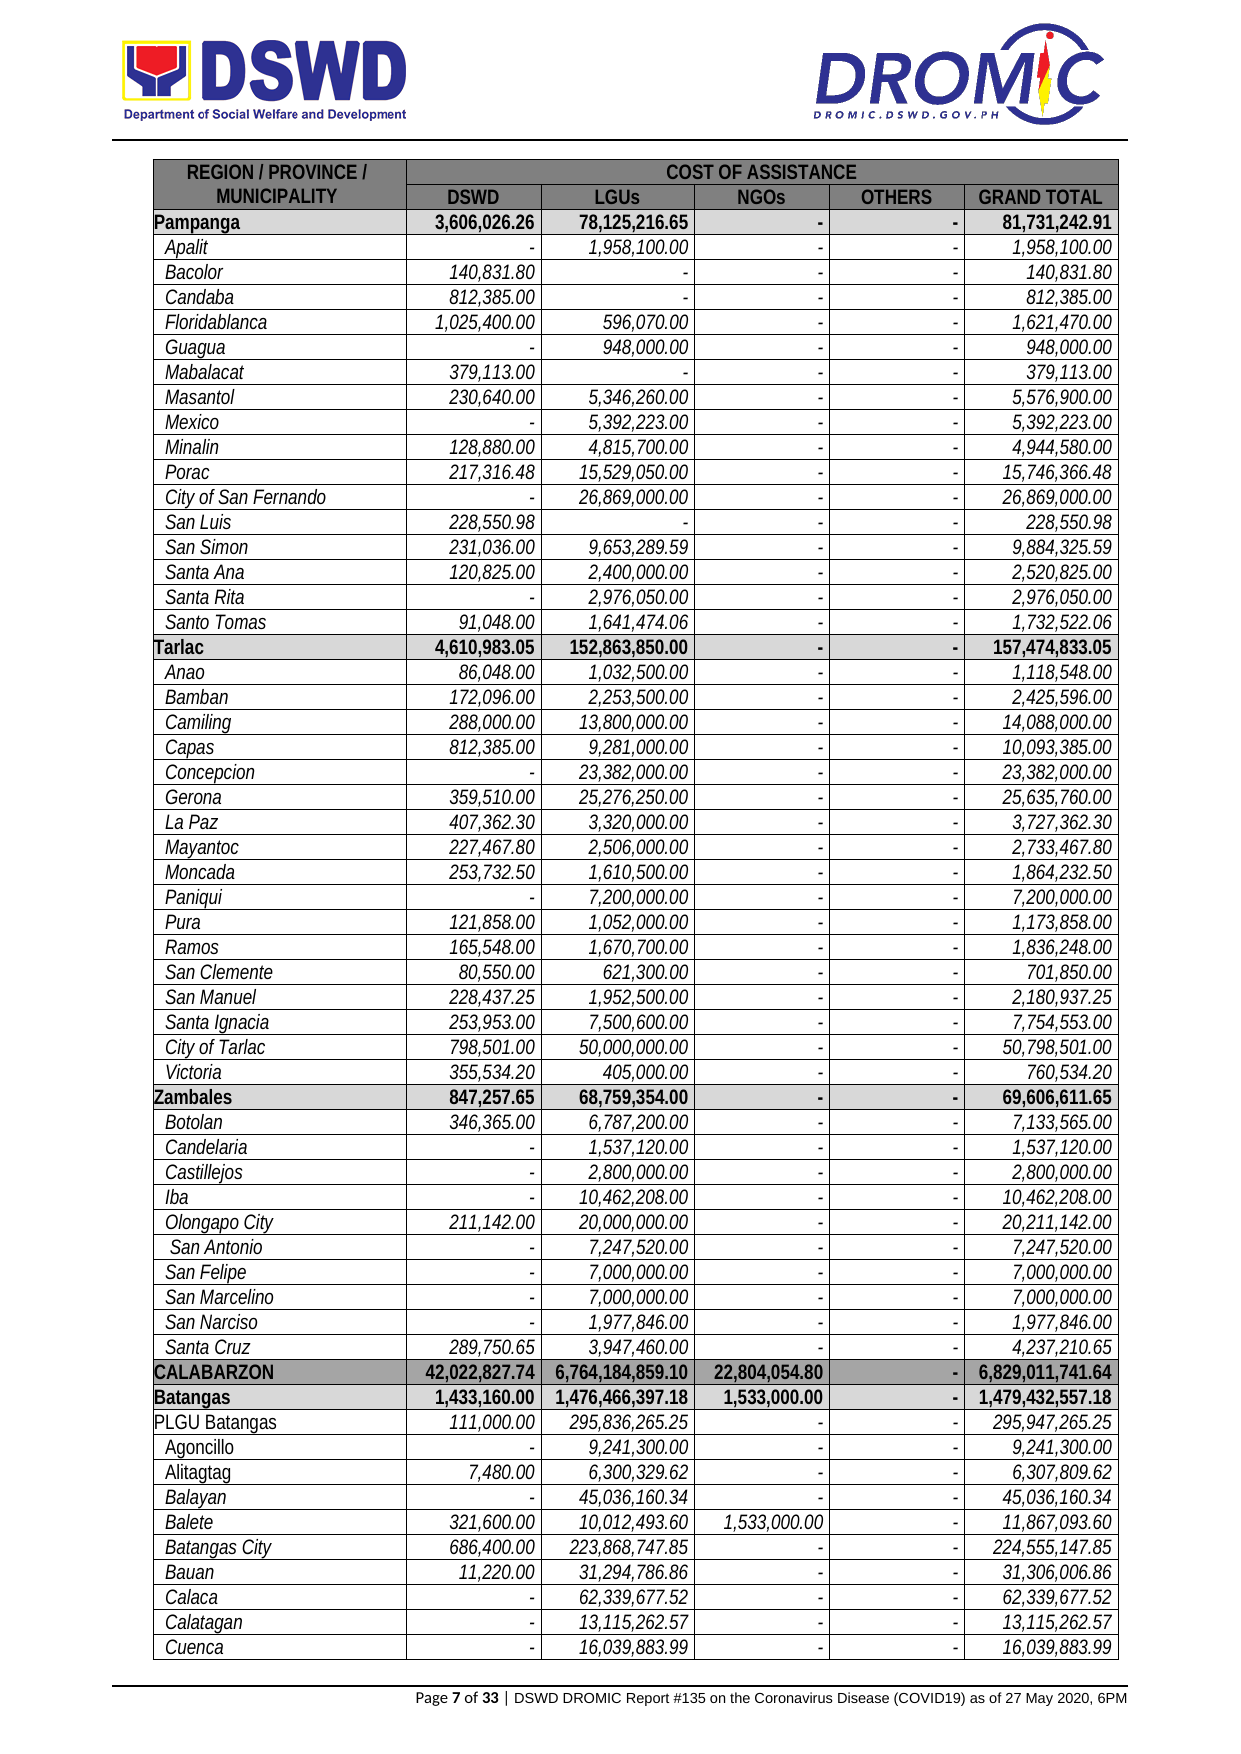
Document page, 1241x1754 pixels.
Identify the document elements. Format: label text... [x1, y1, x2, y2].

table_cell - [830, 335, 964, 359]
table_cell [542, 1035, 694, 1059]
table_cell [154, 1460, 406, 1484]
table_cell 596,070.00 [542, 310, 694, 334]
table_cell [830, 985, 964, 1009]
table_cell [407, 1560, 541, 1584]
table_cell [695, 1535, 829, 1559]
table_cell LGUs [542, 185, 694, 209]
table_cell Guagua [164, 335, 406, 359]
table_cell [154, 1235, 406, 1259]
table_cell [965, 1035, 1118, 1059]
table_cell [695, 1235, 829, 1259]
table_cell [154, 485, 164, 509]
table_cell 5,392,223.00 [965, 410, 1118, 434]
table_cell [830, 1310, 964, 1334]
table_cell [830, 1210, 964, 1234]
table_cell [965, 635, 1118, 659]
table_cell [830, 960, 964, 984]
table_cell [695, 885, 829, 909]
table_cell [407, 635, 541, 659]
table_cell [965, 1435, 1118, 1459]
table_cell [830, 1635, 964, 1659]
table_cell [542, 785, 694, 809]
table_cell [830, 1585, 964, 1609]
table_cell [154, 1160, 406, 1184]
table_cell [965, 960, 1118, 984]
table_cell 231,036.00 [407, 535, 541, 559]
table_cell [154, 435, 164, 459]
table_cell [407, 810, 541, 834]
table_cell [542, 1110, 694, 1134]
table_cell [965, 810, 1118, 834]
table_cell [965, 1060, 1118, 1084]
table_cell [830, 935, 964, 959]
table_cell - [542, 285, 694, 309]
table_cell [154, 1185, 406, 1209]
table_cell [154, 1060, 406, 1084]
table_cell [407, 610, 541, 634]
table_cell 140,831.80 [407, 260, 541, 284]
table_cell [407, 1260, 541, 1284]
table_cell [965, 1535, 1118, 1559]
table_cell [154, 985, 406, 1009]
table_cell DSWD [407, 185, 541, 209]
table_cell 26,869,000.00 [542, 485, 694, 509]
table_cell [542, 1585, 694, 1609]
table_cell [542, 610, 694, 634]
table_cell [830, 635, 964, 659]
table_cell 1,621,470.00 [965, 310, 1118, 334]
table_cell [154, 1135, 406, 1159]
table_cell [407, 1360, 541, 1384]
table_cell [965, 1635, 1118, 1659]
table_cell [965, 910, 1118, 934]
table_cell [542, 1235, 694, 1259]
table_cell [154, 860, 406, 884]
table_cell - [542, 260, 694, 284]
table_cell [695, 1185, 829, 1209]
table_cell 128,880.00 [407, 435, 541, 459]
table_cell Bacolor [164, 260, 406, 284]
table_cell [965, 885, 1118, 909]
table_cell 379,113.00 [965, 360, 1118, 384]
table_cell - [695, 285, 829, 309]
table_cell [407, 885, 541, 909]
picture [781, 23, 1133, 125]
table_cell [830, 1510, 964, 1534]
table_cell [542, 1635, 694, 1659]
table_cell 379,113.00 [407, 360, 541, 384]
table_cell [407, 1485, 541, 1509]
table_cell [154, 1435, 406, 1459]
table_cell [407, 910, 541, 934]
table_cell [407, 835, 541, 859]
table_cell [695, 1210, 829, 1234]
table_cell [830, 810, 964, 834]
table_cell [154, 285, 164, 309]
table_cell - [695, 485, 829, 509]
table_cell Apalit [164, 235, 406, 259]
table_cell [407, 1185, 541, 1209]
table_cell - [542, 360, 694, 384]
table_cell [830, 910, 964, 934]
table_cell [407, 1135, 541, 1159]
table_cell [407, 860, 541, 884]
table_cell 3,606,026.26 [407, 210, 541, 234]
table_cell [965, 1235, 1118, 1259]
table_cell 4,944,580.00 [965, 435, 1118, 459]
table_cell - [407, 410, 541, 434]
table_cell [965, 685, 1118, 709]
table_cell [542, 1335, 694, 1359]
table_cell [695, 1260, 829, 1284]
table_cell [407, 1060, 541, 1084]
table_cell [154, 460, 164, 484]
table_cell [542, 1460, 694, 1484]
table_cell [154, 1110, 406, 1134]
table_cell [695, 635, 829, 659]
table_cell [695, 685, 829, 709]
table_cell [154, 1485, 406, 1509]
table_cell - [830, 485, 964, 509]
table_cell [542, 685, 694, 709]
table_cell 26,869,000.00 [965, 485, 1118, 509]
table_cell [154, 560, 164, 584]
table_cell 812,385.00 [407, 285, 541, 309]
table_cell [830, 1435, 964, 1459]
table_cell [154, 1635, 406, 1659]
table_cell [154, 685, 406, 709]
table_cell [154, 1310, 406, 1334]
table_cell 812,385.00 [965, 285, 1118, 309]
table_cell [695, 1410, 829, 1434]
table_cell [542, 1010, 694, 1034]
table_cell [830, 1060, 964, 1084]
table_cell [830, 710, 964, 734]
table_cell 120,825.00 [407, 560, 541, 584]
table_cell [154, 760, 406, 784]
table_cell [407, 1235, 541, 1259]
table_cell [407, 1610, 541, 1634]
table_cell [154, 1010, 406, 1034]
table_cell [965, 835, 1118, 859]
table_cell - [830, 535, 964, 559]
table_cell - [830, 510, 964, 534]
table_cell OTHERS [830, 185, 964, 209]
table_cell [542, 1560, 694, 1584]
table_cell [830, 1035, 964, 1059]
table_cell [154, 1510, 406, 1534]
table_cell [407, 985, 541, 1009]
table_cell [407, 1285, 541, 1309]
table_header REGION / PROVINCE / MUNICIPALITY [154, 160, 406, 209]
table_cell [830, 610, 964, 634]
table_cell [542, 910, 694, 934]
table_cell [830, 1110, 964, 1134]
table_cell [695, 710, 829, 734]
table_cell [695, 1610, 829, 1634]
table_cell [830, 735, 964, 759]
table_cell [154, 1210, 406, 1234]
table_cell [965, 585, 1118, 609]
table_cell 15,529,050.00 [542, 460, 694, 484]
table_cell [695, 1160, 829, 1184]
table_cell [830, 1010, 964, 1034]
table_cell Porac [164, 460, 406, 484]
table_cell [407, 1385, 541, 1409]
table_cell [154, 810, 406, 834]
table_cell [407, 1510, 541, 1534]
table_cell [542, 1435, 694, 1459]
table_cell - [830, 385, 964, 409]
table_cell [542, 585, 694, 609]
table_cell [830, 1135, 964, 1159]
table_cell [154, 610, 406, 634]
table_cell 228,550.98 [407, 510, 541, 534]
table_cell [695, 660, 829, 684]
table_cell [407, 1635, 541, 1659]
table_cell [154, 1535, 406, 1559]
table_cell Candaba [164, 285, 406, 309]
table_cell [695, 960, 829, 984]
table_cell - [695, 410, 829, 434]
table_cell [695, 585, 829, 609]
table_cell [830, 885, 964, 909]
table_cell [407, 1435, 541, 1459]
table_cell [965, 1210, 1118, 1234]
table_cell - [695, 510, 829, 534]
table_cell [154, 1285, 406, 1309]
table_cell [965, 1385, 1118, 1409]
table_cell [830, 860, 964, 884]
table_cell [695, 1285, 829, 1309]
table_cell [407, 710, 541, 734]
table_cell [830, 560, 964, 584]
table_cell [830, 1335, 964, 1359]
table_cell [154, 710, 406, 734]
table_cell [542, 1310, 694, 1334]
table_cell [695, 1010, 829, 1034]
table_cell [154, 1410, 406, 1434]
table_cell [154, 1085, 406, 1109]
table_cell - [695, 435, 829, 459]
table_cell - [830, 285, 964, 309]
table_cell - [830, 435, 964, 459]
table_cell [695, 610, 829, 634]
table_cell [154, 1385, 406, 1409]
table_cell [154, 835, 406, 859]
table_cell - [407, 335, 541, 359]
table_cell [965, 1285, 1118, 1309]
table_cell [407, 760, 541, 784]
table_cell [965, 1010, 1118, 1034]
table_cell Pampanga [154, 210, 406, 234]
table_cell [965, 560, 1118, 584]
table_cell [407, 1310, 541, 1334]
table_cell 81,731,242.91 [965, 210, 1118, 234]
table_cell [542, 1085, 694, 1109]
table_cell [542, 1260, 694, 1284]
table_cell [154, 260, 164, 284]
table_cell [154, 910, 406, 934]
table_cell Mabalacat [164, 360, 406, 384]
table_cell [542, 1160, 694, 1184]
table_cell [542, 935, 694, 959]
table_cell - [830, 410, 964, 434]
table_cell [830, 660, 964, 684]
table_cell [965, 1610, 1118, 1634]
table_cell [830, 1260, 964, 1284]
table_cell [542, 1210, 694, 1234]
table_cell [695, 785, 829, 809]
table_cell - [695, 385, 829, 409]
table_cell [154, 360, 164, 384]
table_cell [154, 335, 164, 359]
table_cell - [695, 335, 829, 359]
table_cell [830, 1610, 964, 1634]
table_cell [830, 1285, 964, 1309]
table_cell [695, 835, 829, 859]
table_cell [154, 410, 164, 434]
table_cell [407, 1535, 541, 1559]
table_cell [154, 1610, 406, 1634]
table_cell Minalin [164, 435, 406, 459]
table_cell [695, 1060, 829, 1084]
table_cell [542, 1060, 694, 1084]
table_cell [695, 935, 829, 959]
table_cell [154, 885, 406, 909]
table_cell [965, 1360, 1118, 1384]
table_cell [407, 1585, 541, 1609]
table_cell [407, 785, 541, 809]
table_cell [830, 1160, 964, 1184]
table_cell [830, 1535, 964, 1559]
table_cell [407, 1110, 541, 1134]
table_cell 230,640.00 [407, 385, 541, 409]
table_cell - [695, 260, 829, 284]
table_cell Masantol [164, 385, 406, 409]
table_cell - [695, 235, 829, 259]
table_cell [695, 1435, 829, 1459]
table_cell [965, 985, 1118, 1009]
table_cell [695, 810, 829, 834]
table_cell [154, 510, 164, 534]
table_cell - [830, 235, 964, 259]
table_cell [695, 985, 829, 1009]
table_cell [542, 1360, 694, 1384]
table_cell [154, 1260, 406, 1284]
table_cell 217,316.48 [407, 460, 541, 484]
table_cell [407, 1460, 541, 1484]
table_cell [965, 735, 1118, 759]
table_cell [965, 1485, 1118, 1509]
table_cell - [407, 235, 541, 259]
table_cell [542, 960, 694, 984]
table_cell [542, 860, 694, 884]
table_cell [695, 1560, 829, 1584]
table_cell [154, 535, 164, 559]
table_cell NGOs [695, 185, 829, 209]
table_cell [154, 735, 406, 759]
table_cell [154, 385, 164, 409]
table_cell City of San Fernando [164, 485, 406, 509]
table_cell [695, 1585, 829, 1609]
picture [112, 37, 417, 125]
table_cell 948,000.00 [965, 335, 1118, 359]
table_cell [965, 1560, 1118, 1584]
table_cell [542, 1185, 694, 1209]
table_cell 9,884,325.59 [965, 535, 1118, 559]
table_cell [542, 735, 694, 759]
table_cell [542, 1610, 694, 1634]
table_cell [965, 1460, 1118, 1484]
table_cell - [830, 460, 964, 484]
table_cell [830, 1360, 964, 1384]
table_cell San Luis [164, 510, 406, 534]
table_cell San Simon [164, 535, 406, 559]
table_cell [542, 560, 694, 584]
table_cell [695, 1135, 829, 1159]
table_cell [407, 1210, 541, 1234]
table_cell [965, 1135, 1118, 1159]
table_cell - [695, 210, 829, 234]
table_cell - [830, 310, 964, 334]
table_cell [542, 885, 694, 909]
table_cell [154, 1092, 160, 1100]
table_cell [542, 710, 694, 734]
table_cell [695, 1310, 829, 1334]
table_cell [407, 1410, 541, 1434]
table_cell - [695, 460, 829, 484]
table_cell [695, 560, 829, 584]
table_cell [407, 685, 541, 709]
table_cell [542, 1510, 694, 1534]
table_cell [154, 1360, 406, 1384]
table_cell 1,025,400.00 [407, 310, 541, 334]
table_cell [154, 310, 164, 334]
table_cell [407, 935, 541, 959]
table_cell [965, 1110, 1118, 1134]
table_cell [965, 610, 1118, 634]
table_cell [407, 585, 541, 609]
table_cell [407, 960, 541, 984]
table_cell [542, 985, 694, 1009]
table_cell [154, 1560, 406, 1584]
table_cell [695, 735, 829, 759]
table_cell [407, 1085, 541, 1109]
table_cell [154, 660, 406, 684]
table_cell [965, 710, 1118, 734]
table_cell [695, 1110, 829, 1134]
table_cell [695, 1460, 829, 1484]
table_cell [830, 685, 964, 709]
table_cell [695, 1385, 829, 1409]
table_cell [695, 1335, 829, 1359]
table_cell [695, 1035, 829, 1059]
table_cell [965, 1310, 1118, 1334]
table_cell - [830, 210, 964, 234]
table_cell - [695, 360, 829, 384]
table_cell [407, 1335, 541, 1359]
table_cell [154, 235, 164, 259]
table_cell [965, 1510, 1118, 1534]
table_cell 1,958,100.00 [542, 235, 694, 259]
table_cell 5,392,223.00 [542, 410, 694, 434]
table_cell 5,346,260.00 [542, 385, 694, 409]
table_cell GRAND TOTAL [965, 185, 1118, 209]
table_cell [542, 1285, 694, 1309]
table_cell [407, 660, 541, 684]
table_cell - [695, 535, 829, 559]
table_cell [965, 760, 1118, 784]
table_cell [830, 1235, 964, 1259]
table_cell Floridablanca [164, 310, 406, 334]
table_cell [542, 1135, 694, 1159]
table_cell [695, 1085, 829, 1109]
table_cell 9,653,289.59 [542, 535, 694, 559]
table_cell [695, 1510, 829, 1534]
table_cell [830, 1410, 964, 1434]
table_cell 140,831.80 [965, 260, 1118, 284]
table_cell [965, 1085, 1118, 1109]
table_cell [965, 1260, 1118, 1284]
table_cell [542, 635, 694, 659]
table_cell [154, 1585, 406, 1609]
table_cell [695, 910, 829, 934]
table_cell 5,576,900.00 [965, 385, 1118, 409]
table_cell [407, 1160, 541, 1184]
table_cell Santa Ana [164, 560, 406, 584]
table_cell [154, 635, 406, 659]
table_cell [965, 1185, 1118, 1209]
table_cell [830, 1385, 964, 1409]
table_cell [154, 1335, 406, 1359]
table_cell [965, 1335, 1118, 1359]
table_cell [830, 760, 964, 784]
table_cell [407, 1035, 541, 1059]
table_cell - [542, 510, 694, 534]
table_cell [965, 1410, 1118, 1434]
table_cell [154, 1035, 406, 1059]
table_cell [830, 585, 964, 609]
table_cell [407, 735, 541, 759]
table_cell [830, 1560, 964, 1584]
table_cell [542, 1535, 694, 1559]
table_cell 228,550.98 [965, 510, 1118, 534]
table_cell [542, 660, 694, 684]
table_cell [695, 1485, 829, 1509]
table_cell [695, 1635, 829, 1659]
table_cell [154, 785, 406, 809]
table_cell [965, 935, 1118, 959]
table_cell 78,125,216.65 [542, 210, 694, 234]
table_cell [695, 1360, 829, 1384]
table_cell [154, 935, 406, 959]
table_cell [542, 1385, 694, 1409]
table_cell 15,746,366.48 [965, 460, 1118, 484]
table_cell - [407, 485, 541, 509]
table_cell 948,000.00 [542, 335, 694, 359]
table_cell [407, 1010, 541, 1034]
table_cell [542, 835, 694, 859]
table_header COST OF ASSISTANCE [407, 160, 1118, 184]
table_cell - [830, 260, 964, 284]
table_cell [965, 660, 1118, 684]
table_cell - [695, 310, 829, 334]
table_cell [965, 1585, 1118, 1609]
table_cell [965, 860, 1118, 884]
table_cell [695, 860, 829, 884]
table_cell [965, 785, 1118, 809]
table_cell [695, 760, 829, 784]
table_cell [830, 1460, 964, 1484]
table_cell Mexico [164, 410, 406, 434]
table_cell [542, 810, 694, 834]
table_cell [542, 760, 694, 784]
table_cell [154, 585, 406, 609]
table_cell 4,815,700.00 [542, 435, 694, 459]
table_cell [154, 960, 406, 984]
table_cell - [830, 360, 964, 384]
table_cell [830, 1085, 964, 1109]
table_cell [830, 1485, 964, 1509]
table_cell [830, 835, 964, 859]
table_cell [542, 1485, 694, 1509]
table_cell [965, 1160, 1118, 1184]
table_cell 1,958,100.00 [965, 235, 1118, 259]
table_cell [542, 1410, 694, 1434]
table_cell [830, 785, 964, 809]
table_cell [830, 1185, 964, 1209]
